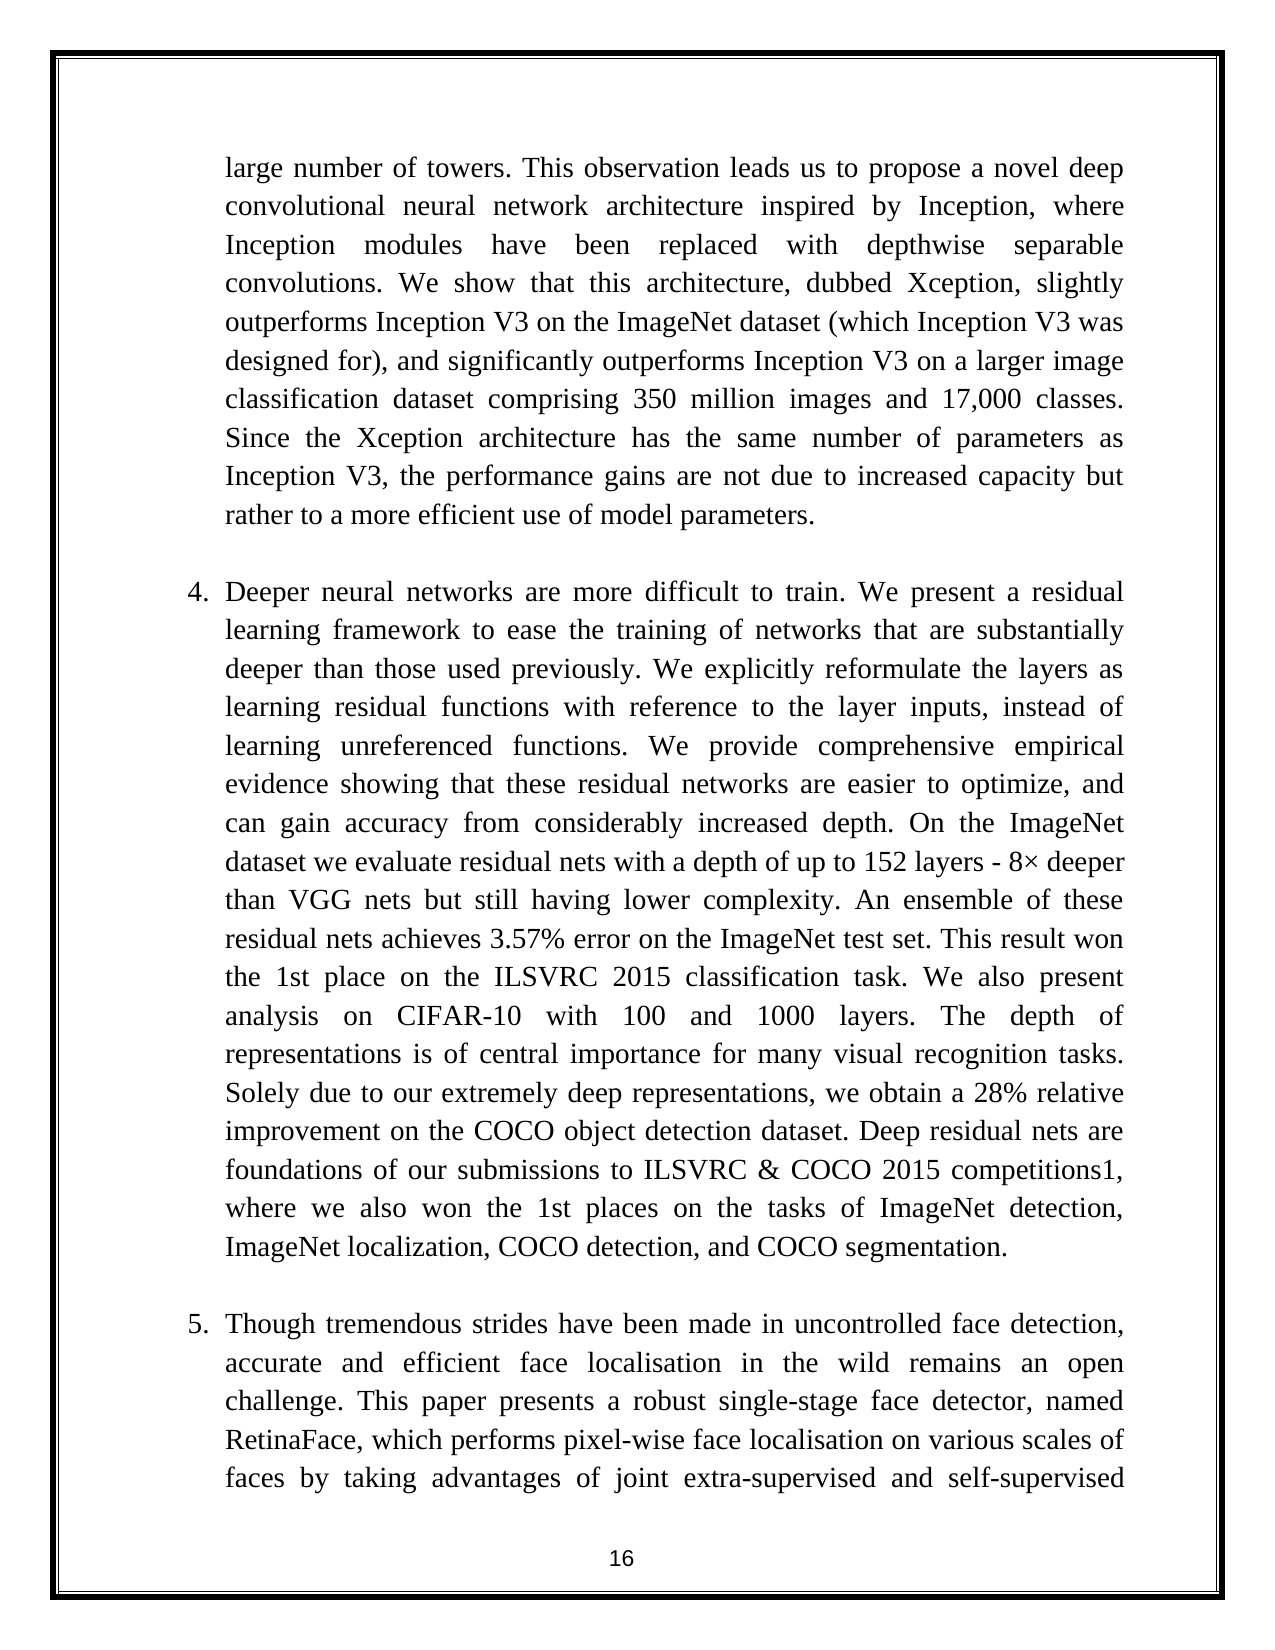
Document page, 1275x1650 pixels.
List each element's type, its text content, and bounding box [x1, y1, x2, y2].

list Deeper neural networks are more difficult to train. We present a residual learning framework to ease the training of networks that are substantially deeper than those used previously. We explicitly reformulate the layers as learning residual functions with reference to the layer inputs, instead of learning unreferenced functions. We provide comprehensive empirical evidence showing that these residual networks are easier to optimize, and can gain accuracy from considerably increased depth. On the ImageNet dataset we evaluate residual nets with a depth of up to 152 layers - 8× deeper than VGG nets but still having lower complexity. An ensemble of these residual nets achieves 3.57% error on the ImageNet test set. This result won the 1st place on the ILSVRC 2015 classification task. We also present analysis on CIFAR-10 with 100 and 1000 layers. The depth of representations is of central importance for many visual recognition tasks. Solely due to our extremely deep representations, we obtain a 28% relative improvement on the COCO object detection dataset. Deep residual nets are foundations of our submissions to ILSVRC & COCO 2015 competitions1, where we also won the 1st places on the tasks of ImageNet detection, ImageNet localization, COCO detection, and COCO segmentation. [187, 574, 1125, 1263]
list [187, 1306, 1125, 1494]
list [187, 150, 1125, 530]
